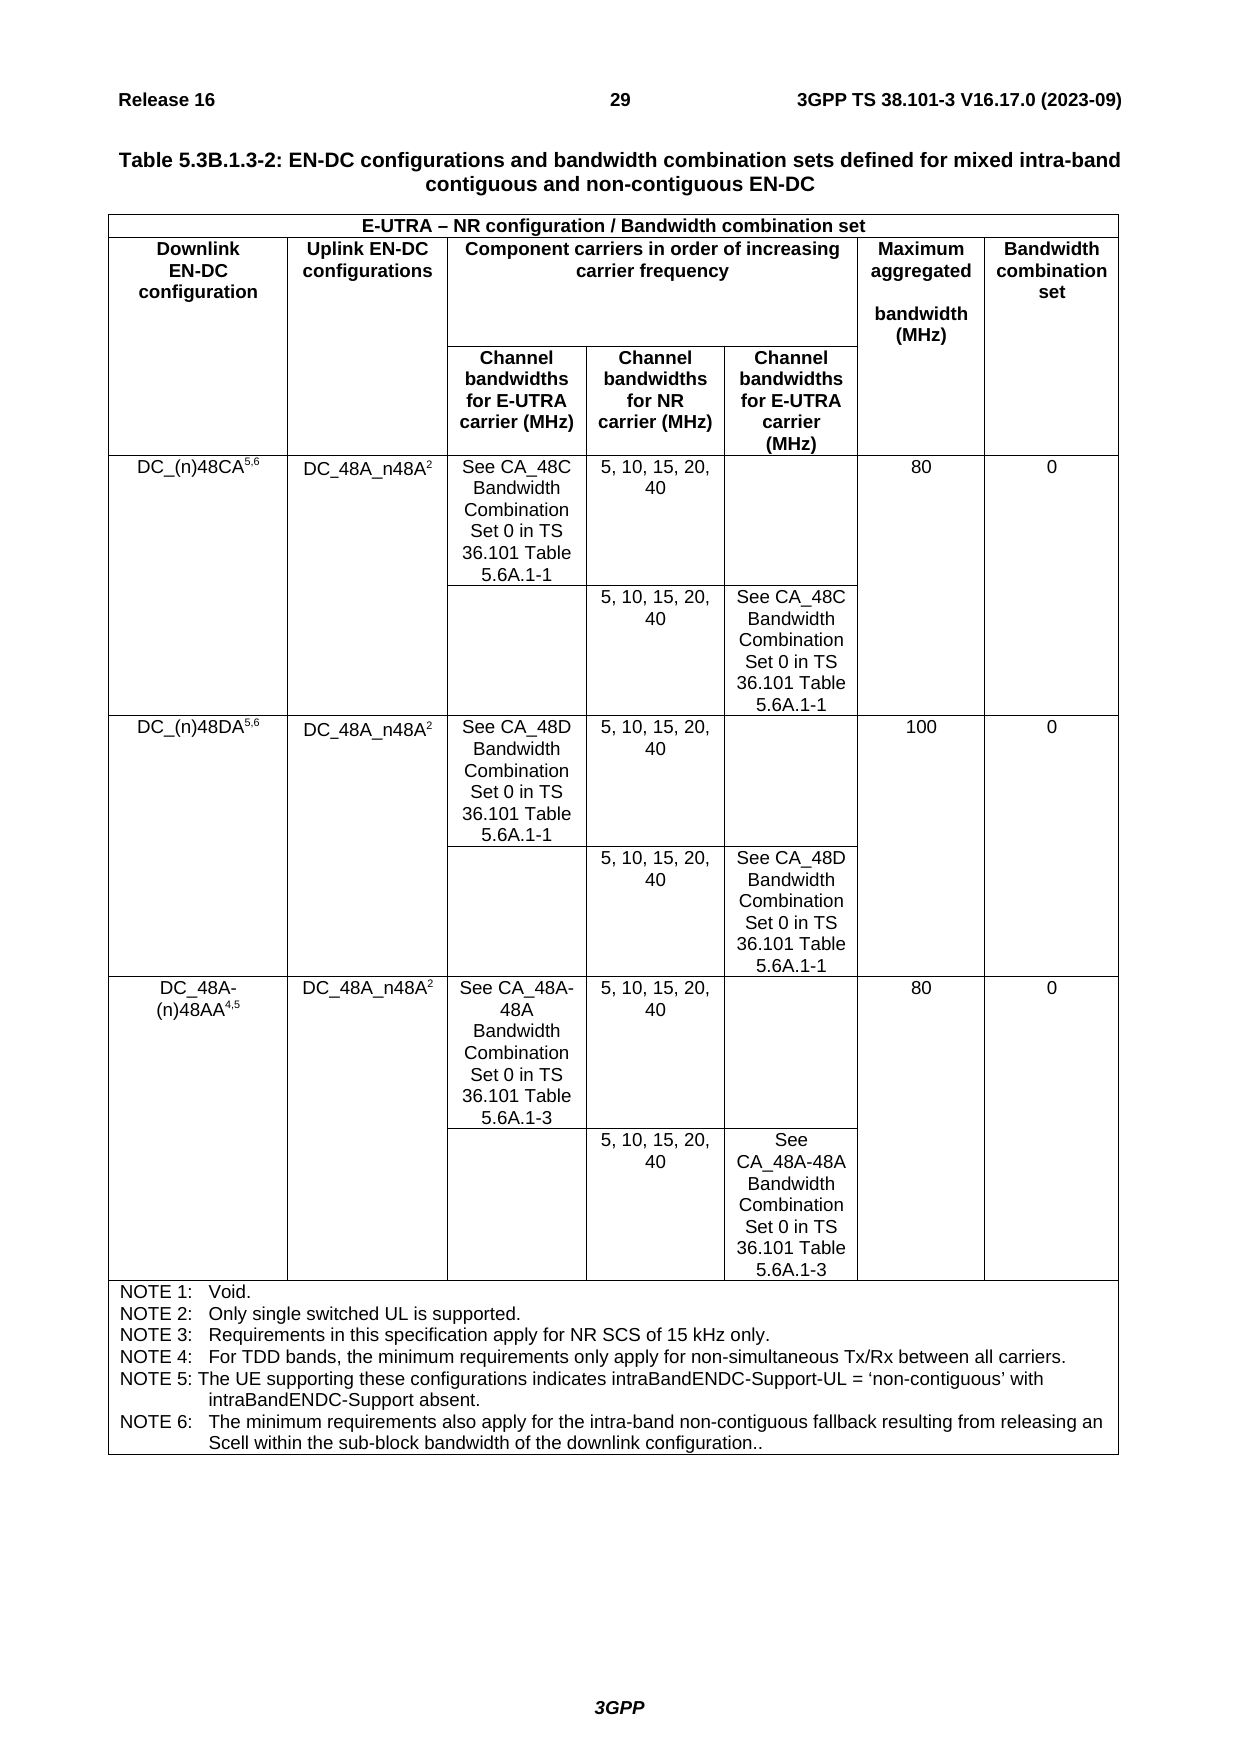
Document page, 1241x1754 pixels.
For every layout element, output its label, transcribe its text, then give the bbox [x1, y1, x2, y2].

table_cell Bandwidth combination set [985, 238, 1118, 346]
table_cell See CA_48C Bandwidth Combination Set 0 in TS 36.101 Table 5.6A.1-1 [448, 456, 586, 585]
table_cell [725, 716, 857, 846]
table_cell 0 [985, 716, 1118, 976]
table_cell [448, 586, 586, 715]
table_cell Channel bandwidths for E-UTRA carrier (MHz) [725, 347, 857, 454]
table_cell DC_48A_n48A2 [288, 977, 447, 1128]
table_cell 0 [985, 456, 1118, 715]
table_cell 5, 10, 15, 20, 40 [587, 977, 724, 1128]
table_cell 5, 10, 15, 20, 40 [587, 586, 724, 715]
table_cell DC_(n)48DA5,6 [109, 716, 287, 976]
table_cell [725, 456, 857, 585]
text Table 5.3B.1.3-2: EN-DC configurations and bandwidth combination sets defined for mixed intra-band contiguous and non-contiguous EN-DC [118, 147, 1122, 195]
table_cell Channel bandwidths for NR carrier (MHz) [587, 347, 724, 454]
table_cell See CA_48C Bandwidth Combination Set 0 in TS 36.101 Table 5.6A.1-1 [725, 586, 857, 715]
table_cell [109, 1128, 287, 1280]
table_cell [985, 1128, 1118, 1280]
table_cell [448, 847, 586, 976]
table_cell [448, 1129, 586, 1280]
table_cell Channel bandwidths for E-UTRA carrier (MHz) [448, 347, 586, 454]
table_cell See CA_48A-48A Bandwidth Combination Set 0 in TS 36.101 Table 5.6A.1-3 [725, 1129, 857, 1280]
table_header E-UTRA – NR configuration / Bandwidth combination set [109, 215, 1118, 237]
table_cell See CA_48D Bandwidth Combination Set 0 in TS 36.101 Table 5.6A.1-1 [725, 847, 857, 976]
table_cell DC_48A_n48A2 [288, 716, 447, 976]
table_cell DC_48A_n48A2 [288, 456, 447, 715]
table_cell [288, 346, 447, 454]
table_cell NOTE 1: Void. NOTE 2: Only single switched UL is supported. NOTE 3: Requirements in this specification apply for NR SCS of 15 kHz only. NOTE 4: For TDD bands, the minimum requirements only apply for non-simultaneous Tx/Rx between all carriers. NOTE 5: The UE supporting these configurations indicates intraBandENDC-Support-UL = ‘non-contiguous’ with intraBandENDC-Support absent. NOTE 6: The minimum requirements also apply for the intra-band non-contiguous fallback resulting from releasing an Scell within the sub-block bandwidth of the downlink configuration.. [109, 1281, 1118, 1454]
table_cell See CA_48D Bandwidth Combination Set 0 in TS 36.101 Table 5.6A.1-1 [448, 716, 586, 846]
table_cell [109, 346, 287, 454]
table_cell 5, 10, 15, 20, 40 [587, 1129, 724, 1280]
table_cell Downlink EN-DC configuration [109, 238, 287, 346]
table_cell 5, 10, 15, 20, 40 [587, 716, 724, 846]
table_cell DC_(n)48CA5,6 [109, 456, 287, 715]
table_cell 100 [858, 716, 984, 976]
table_cell Uplink EN-DC configurations [288, 238, 447, 346]
table_cell [725, 977, 857, 1128]
table_cell Maximum aggregated bandwidth (MHz) [858, 238, 984, 346]
table_cell [288, 1128, 447, 1280]
table_cell 80 [858, 456, 984, 715]
table_cell 0 [985, 977, 1118, 1128]
table_cell See CA_48A-48A Bandwidth Combination Set 0 in TS 36.101 Table 5.6A.1-3 [448, 977, 586, 1128]
table_cell Component carriers in order of increasing carrier frequency [448, 238, 857, 346]
table_cell 80 [858, 977, 984, 1128]
table_cell 5, 10, 15, 20, 40 [587, 456, 724, 585]
table_cell [858, 346, 984, 454]
table_cell 5, 10, 15, 20, 40 [587, 847, 724, 976]
table_cell [858, 1128, 984, 1280]
table_cell DC_48A-(n)48AA4,5 [109, 977, 287, 1128]
table_cell [985, 346, 1118, 454]
